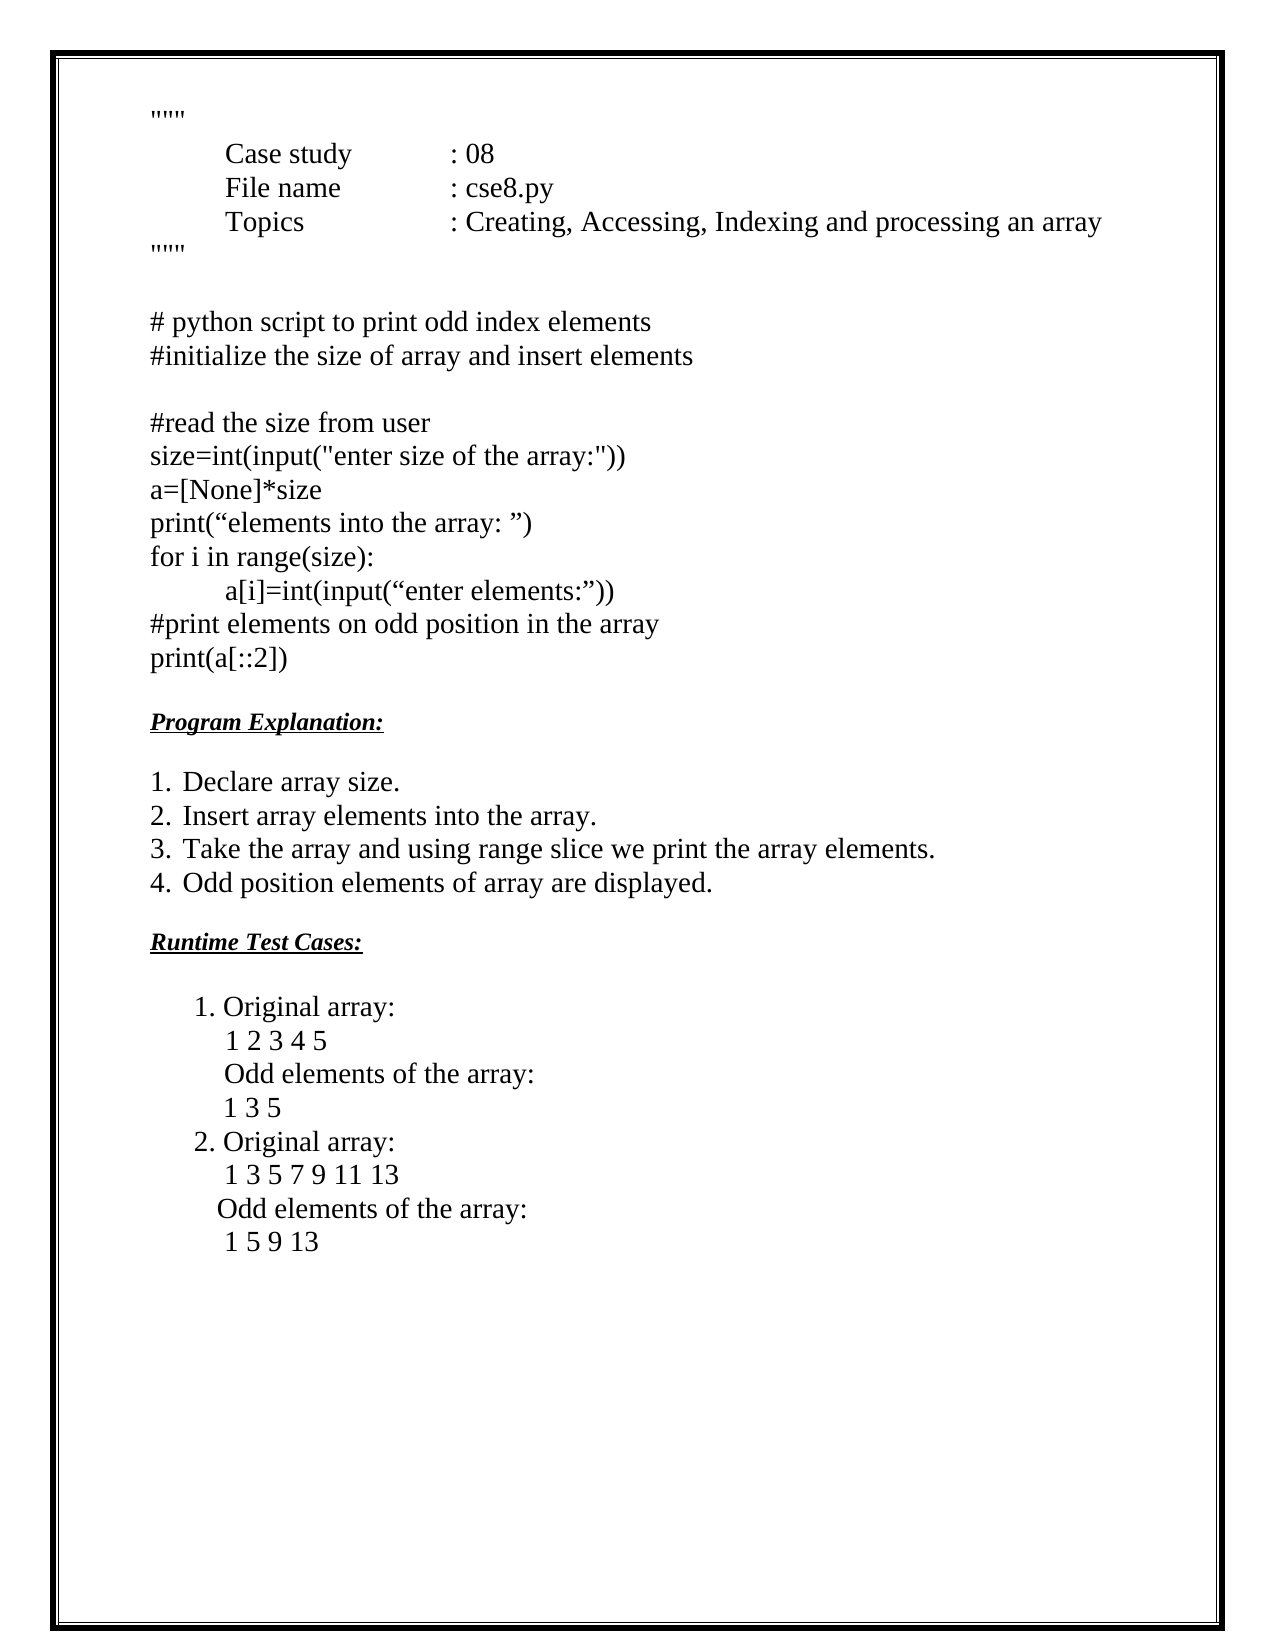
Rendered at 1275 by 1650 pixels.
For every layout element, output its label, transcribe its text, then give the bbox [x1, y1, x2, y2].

text #print elements on odd position in the array [150, 606, 1200, 640]
text Odd elements of the array: [187, 1191, 1200, 1224]
text 1 5 9 13 [187, 1224, 1200, 1258]
text Odd elements of the array: [187, 1057, 1200, 1090]
text for i in range(size): [150, 539, 1200, 573]
list Declare array size. [150, 764, 1200, 798]
list Odd position elements of array are displayed. [150, 865, 1200, 898]
text 1 3 5 [150, 1090, 1200, 1124]
text """ [150, 237, 1200, 271]
text # python script to print odd index elements [150, 304, 1200, 338]
text print(a[::2]) [150, 640, 1200, 673]
text a=[None]*size [150, 472, 1200, 506]
text Topics : Creating, Accessing, Indexing and processing an array [150, 204, 1200, 237]
text 1 3 5 7 9 11 13 [187, 1157, 1200, 1191]
text Case study : 08 [150, 137, 1200, 170]
list Insert array elements into the array. [150, 798, 1200, 831]
text Program Explanation: [150, 707, 1200, 736]
text """ [150, 103, 1200, 137]
text 2. Original array: [150, 1124, 1200, 1157]
text print(“elements into the array: ”) [150, 506, 1200, 539]
text size=int(input("enter size of the array:")) [150, 438, 1200, 472]
text File name : cse8.py [150, 170, 1200, 204]
text a[i]=int(input(“enter elements:”)) [150, 573, 1200, 606]
text #read the size from user [150, 405, 1200, 438]
text 1 2 3 4 5 [150, 1023, 1200, 1057]
list Take the array and using range slice we print the array elements. [150, 831, 1200, 865]
text 1. Original array: [150, 989, 1200, 1023]
text Runtime Test Cases: [150, 927, 1200, 956]
text #initialize the size of array and insert elements [150, 338, 1200, 371]
